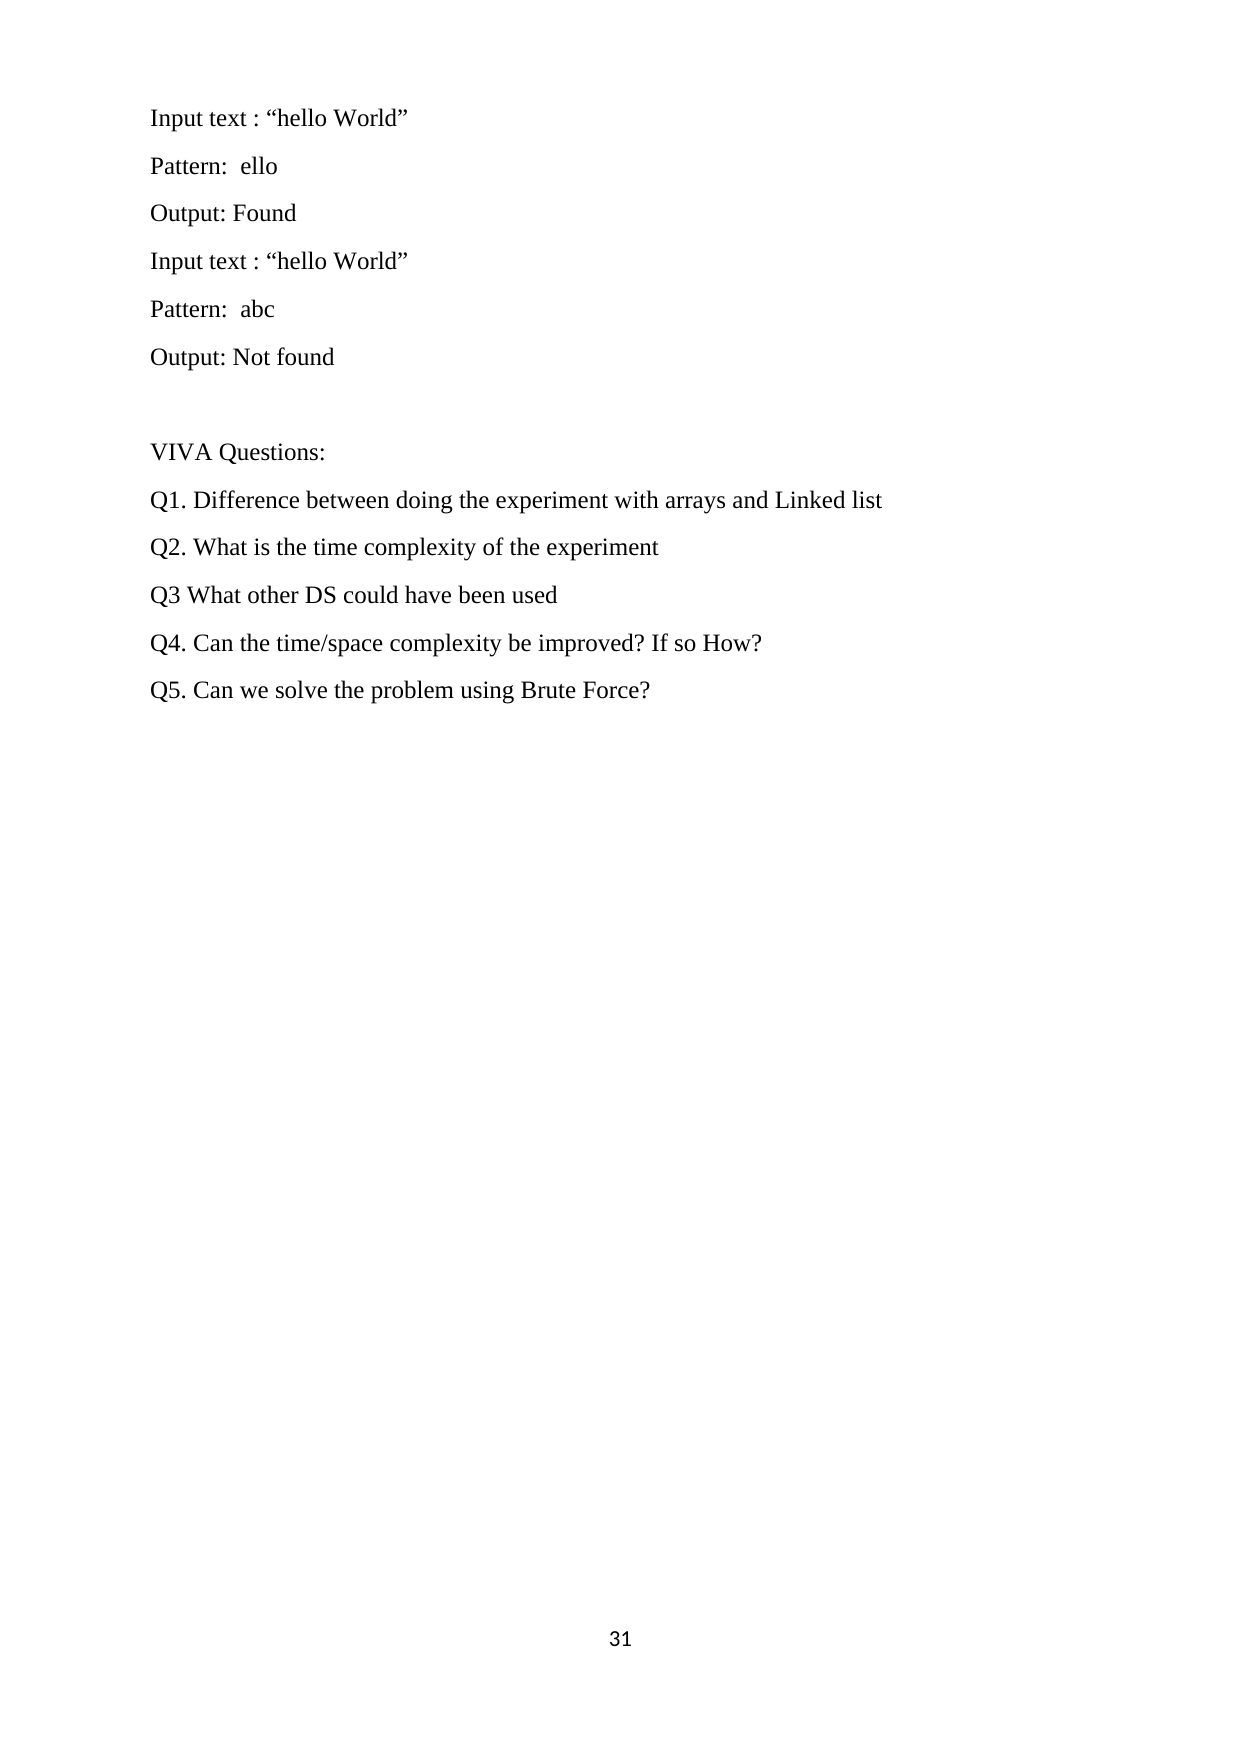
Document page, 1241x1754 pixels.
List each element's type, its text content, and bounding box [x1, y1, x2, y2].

text Q4. Can the time/space complexity be improved? If so How? [150, 628, 1090, 657]
text Output: Found [150, 198, 1090, 227]
text Input text : “hello World” [150, 246, 1090, 275]
text Pattern: ello [150, 151, 1090, 179]
text Pattern: abc [150, 294, 1090, 323]
text VIVA Questions: [150, 437, 1090, 466]
text Input text : “hello World” [150, 103, 1090, 132]
text Output: Not found [150, 342, 1090, 370]
text Q3 What other DS could have been used [150, 580, 1090, 609]
text Q5. Can we solve the problem using Brute Force? [150, 676, 1090, 704]
text Q2. What is the time complexity of the experiment [150, 532, 1090, 561]
text Q1. Difference between doing the experiment with arrays and Linked list [150, 485, 1090, 513]
